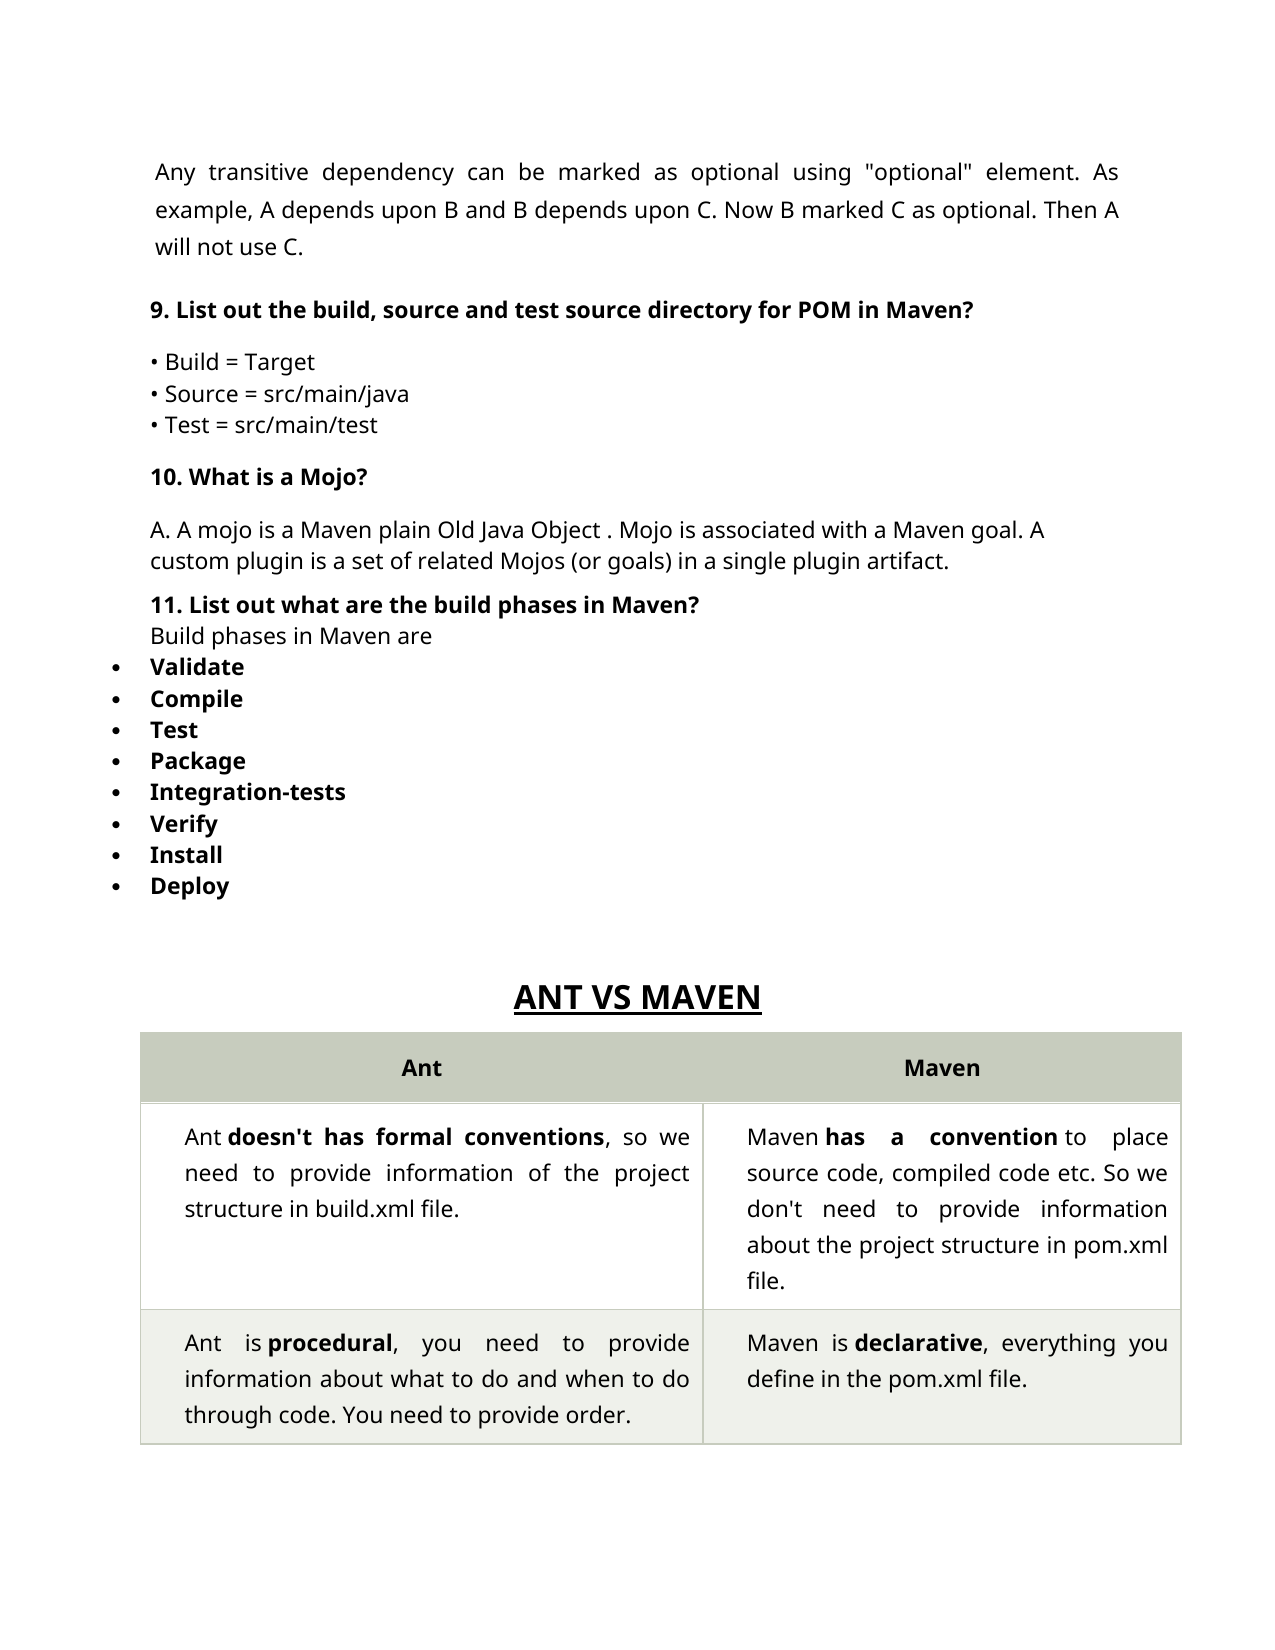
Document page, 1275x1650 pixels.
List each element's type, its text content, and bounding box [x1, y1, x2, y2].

text 9. List out the build, source and test source directory for POM in Maven? [150, 294, 1125, 325]
text ANT VS MAVEN [150, 974, 1125, 1019]
table_header Maven [703, 1034, 1180, 1102]
text Any transitive dependency can be marked as optional using "optional" element. As example, A depends upon B and B depends upon C. Now B marked C as optional. Then A will not use C. [155, 150, 1120, 262]
table_cell Maven has a convention to place source code, compiled code etc. So we don't need to provide information about the project structure in pom.xml file. [704, 1104, 1180, 1309]
list Package [112, 745, 1125, 776]
text • Build = Target • Source = src/main/java • Test = src/main/test [150, 346, 1125, 440]
text 10. What is a Mojo? [150, 461, 1125, 492]
text A. A mojo is a Maven plain Old Java Object . Mojo is associated with a Maven goal. A custom plugin is a set of related Mojos (or goals) in a single plugin artifact. [150, 514, 1125, 576]
list Deploy [112, 870, 1125, 901]
table_cell Maven is declarative, everything you define in the pom.xml file. [704, 1310, 1180, 1443]
text 11. List out what are the build phases in Maven? [150, 589, 1125, 620]
list Compile [112, 682, 1125, 714]
list Validate [112, 651, 1125, 682]
table_header Ant [141, 1034, 703, 1102]
list Verify [112, 807, 1125, 839]
text Build phases in Maven are [150, 620, 1125, 651]
list Install [112, 839, 1125, 870]
table_cell Ant doesn't has formal conventions, so we need to provide information of the project structure in build.xml file. [141, 1104, 702, 1309]
list Test [112, 714, 1125, 745]
table_cell Ant is procedural, you need to provide information about what to do and when to do through code. You need to provide order. [141, 1310, 702, 1443]
list Integration-tests [112, 776, 1125, 807]
